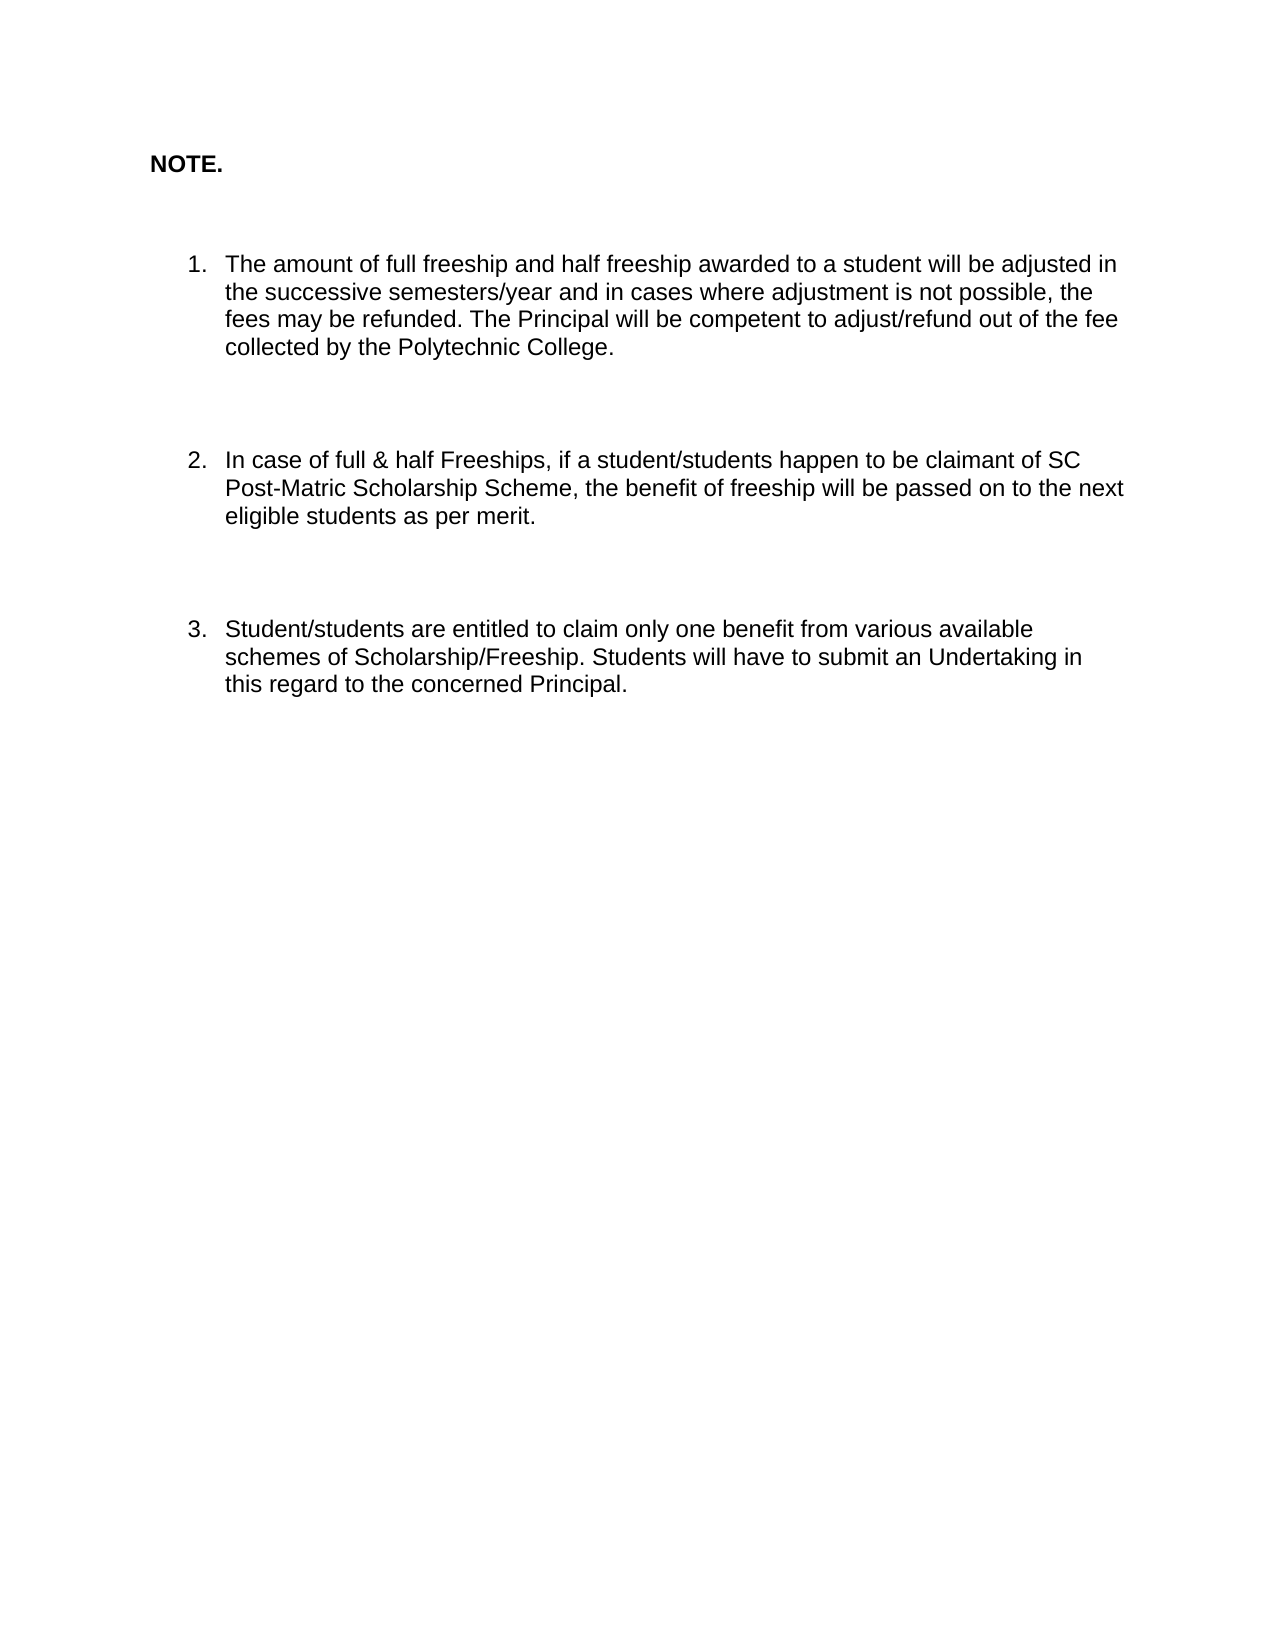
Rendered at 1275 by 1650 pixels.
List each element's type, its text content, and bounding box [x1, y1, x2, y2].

list Student/students are entitled to claim only one benefit from various available schemes of Scholarship/Freeship. Students will have to submit an Undertaking in this regard to the concerned Principal. [187, 615, 1125, 698]
text NOTE. [150, 150, 1125, 178]
list In case of full & half Freeships, if a student/students happen to be claimant of SC Post-Matric Scholarship Scheme, the benefit of freeship will be passed on to the next eligible students as per merit. [187, 446, 1125, 529]
list The amount of full freeship and half freeship awarded to a student will be adjusted in the successive semesters/year and in cases where adjustment is not possible, the fees may be refunded. The Principal will be competent to adjust/refund out of the fee collected by the Polytechnic College. [187, 250, 1125, 360]
